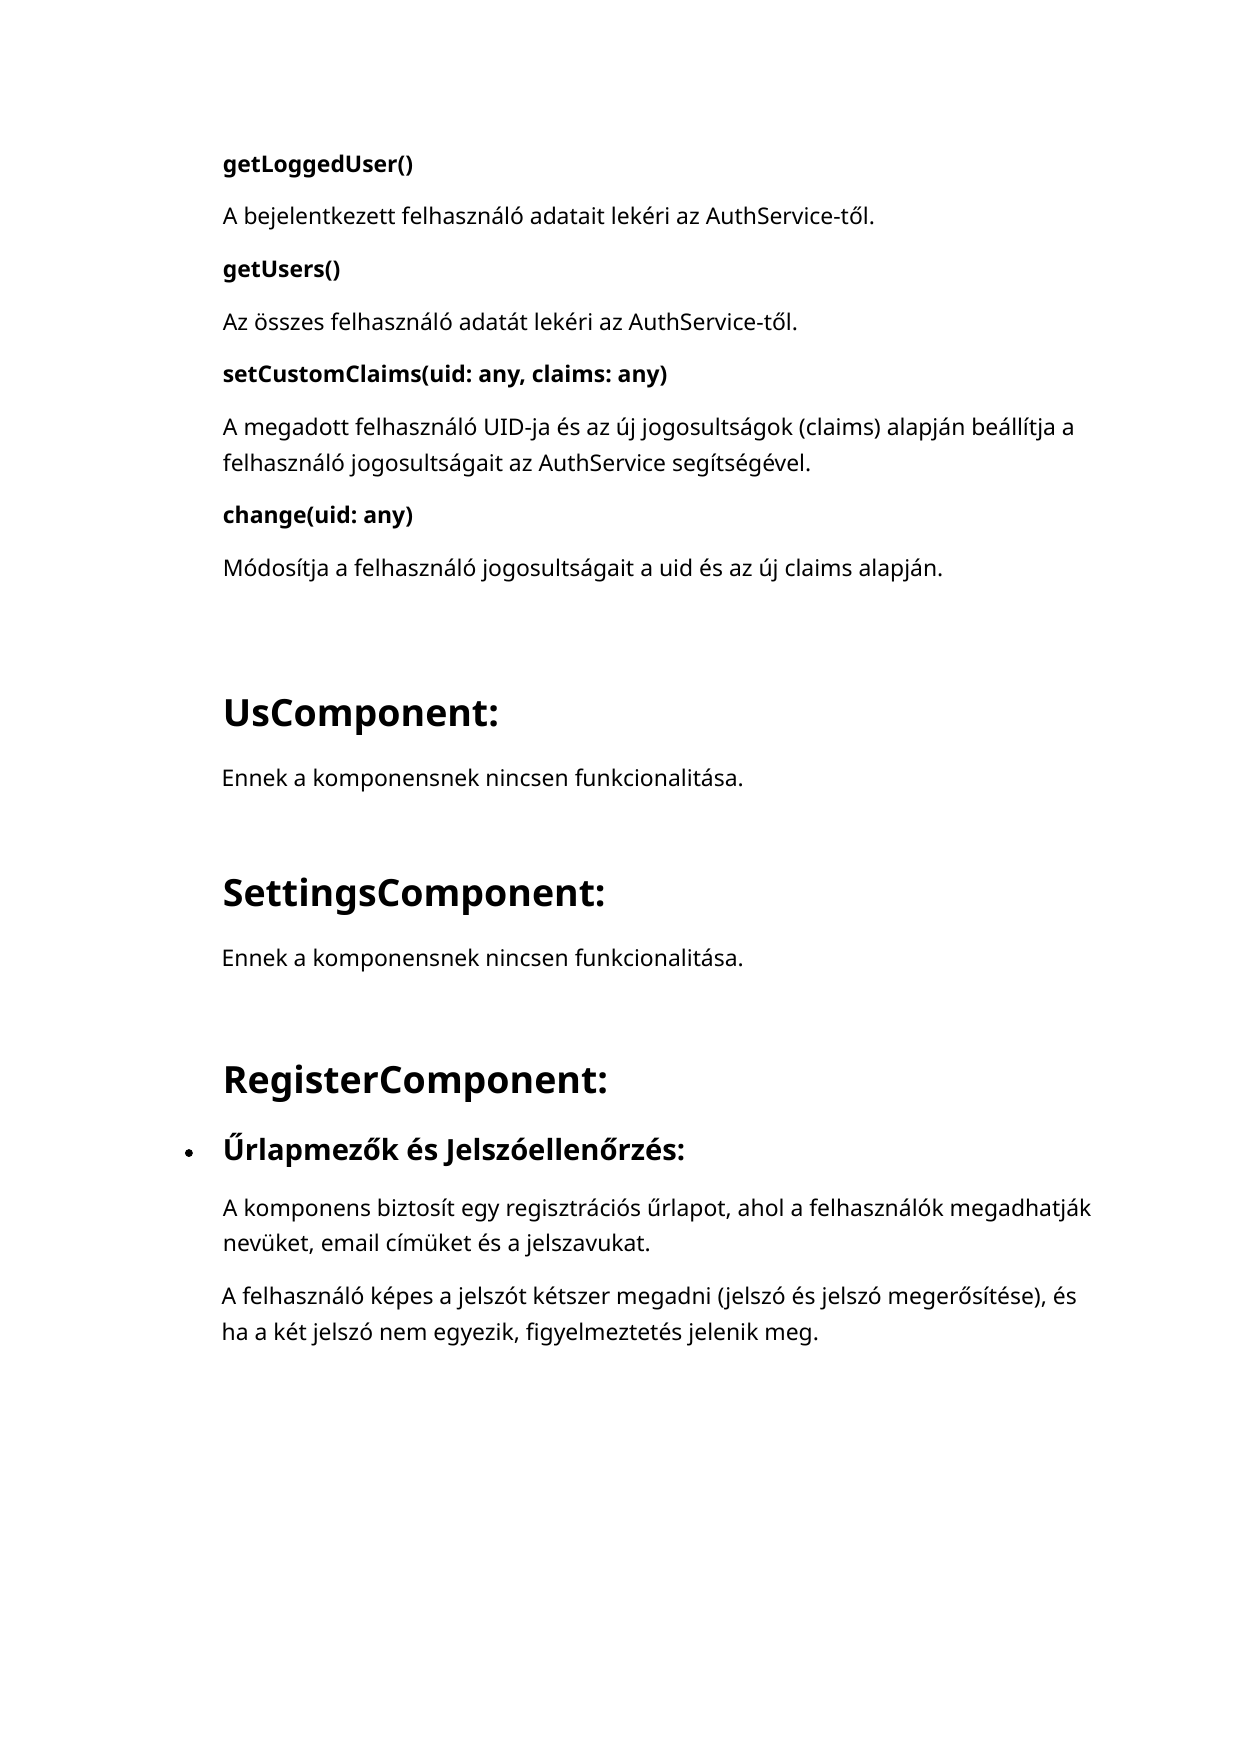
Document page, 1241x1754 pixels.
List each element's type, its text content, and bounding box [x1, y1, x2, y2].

text SettingsComponent: [223, 867, 1093, 918]
text A megadott felhasználó UID-ja és az új jogosultságok (claims) alapján beállítja a felhasználó jogosultságait az AuthService segítségével. [223, 411, 1093, 478]
text UsComponent: [223, 686, 1093, 737]
text Az összes felhasználó adatát lekéri az AuthService-től. [223, 305, 1093, 337]
text change(uid: any) [223, 499, 1093, 530]
text A komponens biztosít egy regisztrációs űrlapot, ahol a felhasználók megadhatják nevüket, email címüket és a jelszavukat. [223, 1191, 1093, 1259]
text Ennek a komponensnek nincsen funkcionalitása. [148, 762, 1093, 793]
text Ennek a komponensnek nincsen funkcionalitása. [148, 942, 1093, 973]
list Űrlapmezők és Jelszóellenőrzés: [185, 1129, 1093, 1169]
text A bejelentkezett felhasználó adatait lekéri az AuthService-től. [223, 200, 1093, 231]
text Módosítja a felhasználó jogosultságait a uid és az új claims alapján. [223, 552, 1093, 583]
text setCustomClaims(uid: any, claims: any) [223, 358, 1093, 389]
text getUsers() [223, 253, 1093, 284]
text getLoggedUser() [223, 148, 1093, 179]
text RegisterComponent: [223, 1054, 1093, 1105]
text A felhasználó képes a jelszót kétszer megadni (jelszó és jelszó megerősítése), és ha a két jelszó nem egyezik, figyelmeztetés jelenik meg. [221, 1280, 1093, 1347]
